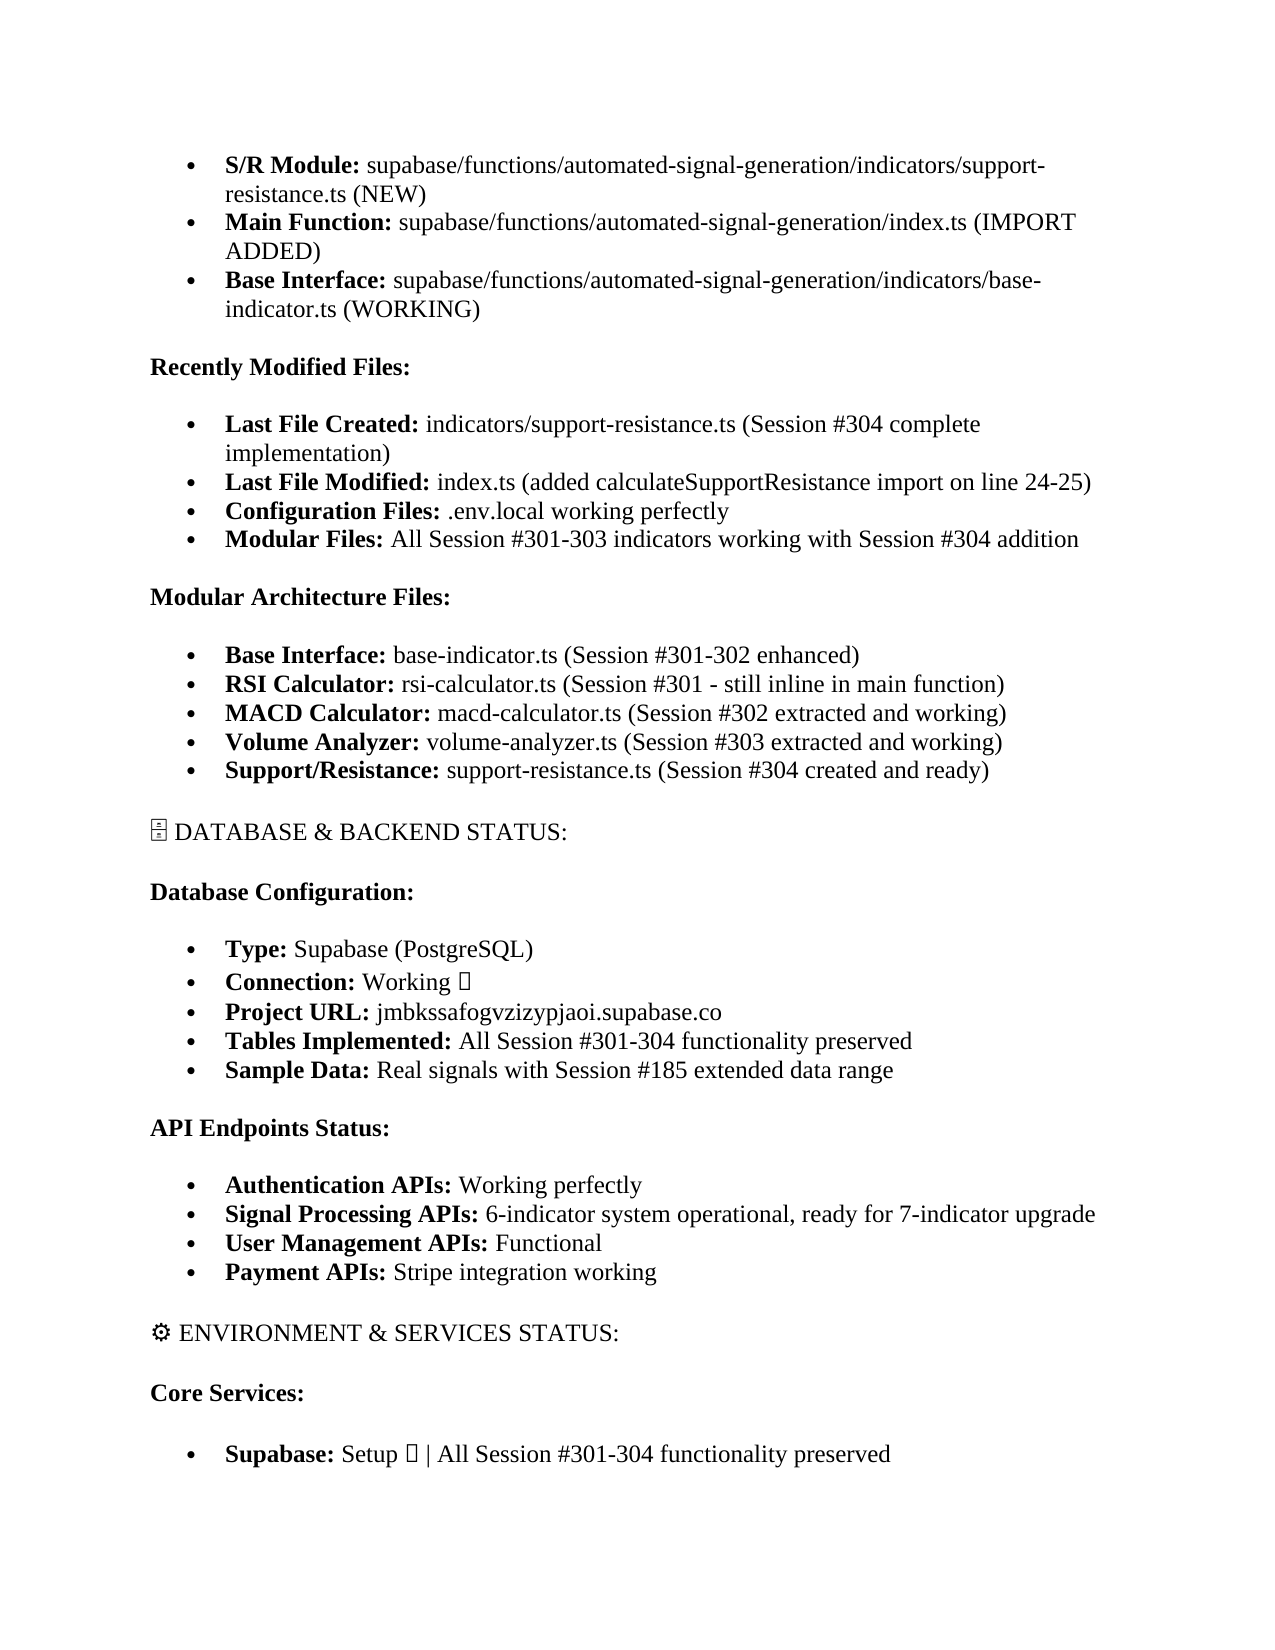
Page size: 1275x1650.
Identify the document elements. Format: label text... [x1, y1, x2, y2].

list Configuration Files: .env.local working perfectly [187, 496, 1125, 524]
list Connection: Working ✅ [187, 963, 1125, 997]
list Payment APIs: Stripe integration working [187, 1257, 1125, 1286]
text ⚙️ ENVIRONMENT & SERVICES STATUS: [150, 1315, 1125, 1349]
text Database Configuration: [150, 877, 1125, 905]
list Tables Implemented: All Session #301-304 functionality preserved [187, 1026, 1125, 1055]
list Volume Analyzer: volume-analyzer.ts (Session #303 extracted and working) [187, 727, 1125, 755]
list Supabase: Setup ✅ | All Session #301-304 functionality preserved [187, 1436, 1125, 1470]
list MACD Calculator: macd-calculator.ts (Session #302 extracted and working) [187, 698, 1125, 727]
list Sample Data: Real signals with Session #185 extended data range [187, 1055, 1125, 1083]
text API Endpoints Status: [150, 1113, 1125, 1141]
list Last File Created: indicators/support-resistance.ts (Session #304 complete implementation) [187, 409, 1125, 467]
list Signal Processing APIs: 6-indicator system operational, ready for 7-indicator upgrade [187, 1199, 1125, 1228]
list Support/Resistance: support-resistance.ts (Session #304 created and ready) [187, 755, 1125, 784]
list Project URL: jmbkssafogvzizypjaoi.supabase.co [187, 997, 1125, 1026]
list Last File Modified: index.ts (added calculateSupportResistance import on line 24-25) [187, 467, 1125, 496]
list S/R Module: supabase/functions/automated-signal-generation/indicators/support-resistance.ts (NEW) [187, 150, 1125, 207]
text Recently Modified Files: [150, 352, 1125, 380]
list Modular Files: All Session #301-303 indicators working with Session #304 addition [187, 524, 1125, 553]
text Modular Architecture Files: [150, 582, 1125, 611]
list Authentication APIs: Working perfectly [187, 1171, 1125, 1199]
text Core Services: [150, 1378, 1125, 1407]
list Main Function: supabase/functions/automated-signal-generation/index.ts (IMPORT ADDED) [187, 207, 1125, 265]
list RSI Calculator: rsi-calculator.ts (Session #301 - still inline in main function) [187, 669, 1125, 698]
text 🗄️ DATABASE & BACKEND STATUS: [150, 813, 1125, 847]
list Base Interface: supabase/functions/automated-signal-generation/indicators/base-indicator.ts (WORKING) [187, 265, 1125, 322]
list User Management APIs: Functional [187, 1228, 1125, 1257]
list Base Interface: base-indicator.ts (Session #301-302 enhanced) [187, 640, 1125, 669]
list Type: Supabase (PostgreSQL) [187, 934, 1125, 963]
